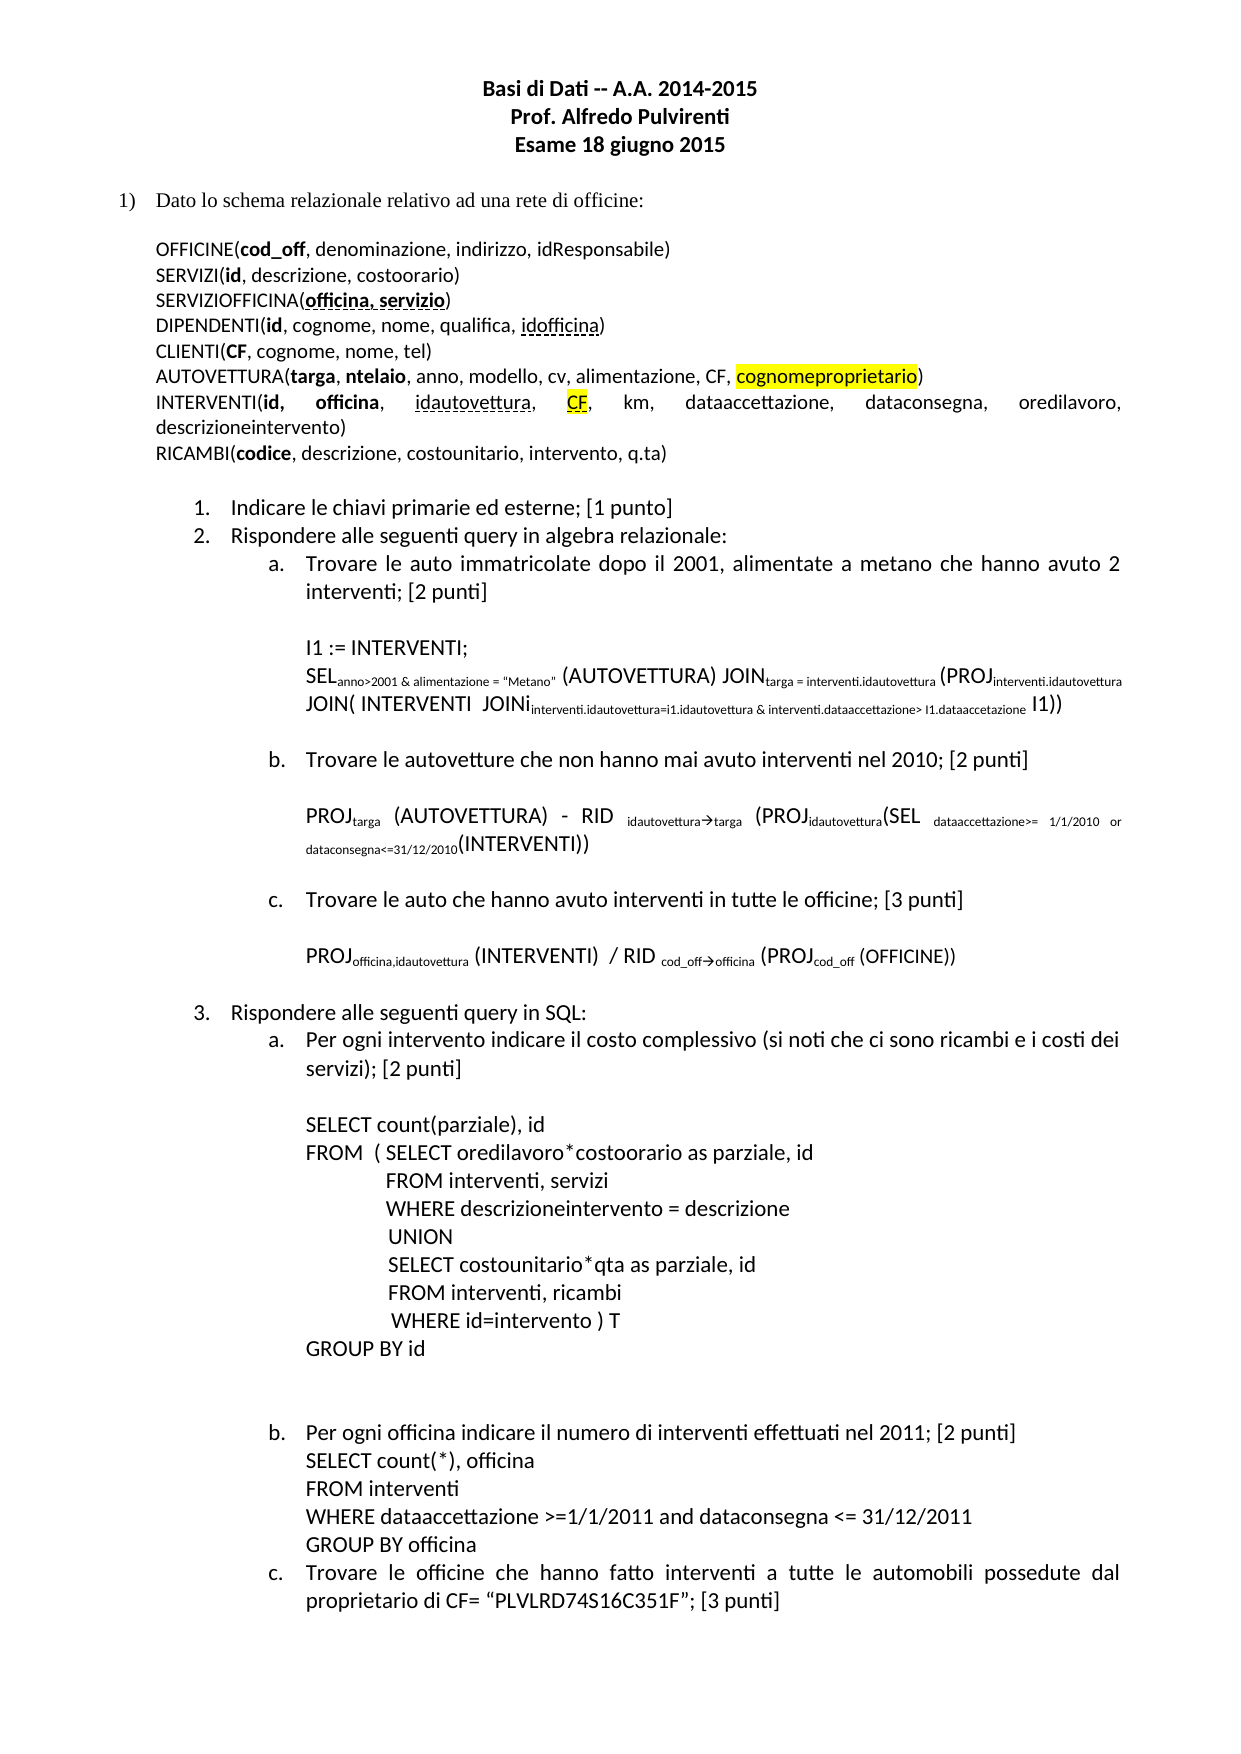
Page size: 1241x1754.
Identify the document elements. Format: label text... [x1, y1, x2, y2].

list Trovare le officine che hanno fatto interventi a tutte le automobili possedute dal proprietario di CF= “PLVLRD74S16C351F”; [3 punti] [268, 1558, 1122, 1614]
list UNION [306, 1222, 1122, 1250]
list Trovare le autovetture che non hanno mai avuto interventi nel 2010; [2 punti] [268, 745, 1122, 773]
list Trovare le auto che hanno avuto interventi in tutte le officine; [3 punti] [268, 886, 1122, 913]
list Indicare le chiavi primarie ed esterne; [1 punto] [193, 493, 1122, 521]
list Rispondere alle seguenti query in SQL: [193, 998, 1122, 1026]
list WHERE dataaccettazione >=1/1/2011 and dataconsegna <= 31/12/2011 [306, 1502, 1122, 1530]
list Per ogni officina indicare il numero di interventi effettuati nel 2011; [2 punti] [268, 1418, 1122, 1446]
list SERVIZIOFFICINA(officina, servizio) [156, 287, 1122, 313]
list PROJtarga (AUTOVETTURA) - RID idautovetturatarga (PROJidautovettura(SEL dataaccettazione>= 1/1/2010 or dataconsegna<=31/12/2010(INTERVENTI)) [306, 801, 1122, 857]
list INTERVENTI(id, officina, idautovettura, CF, km, dataaccettazione, dataconsegna, oredilavoro, descrizioneintervento) [156, 389, 1122, 440]
list Dato lo schema relazionale relativo ad una rete di officine: [118, 188, 1122, 212]
list WHERE descrizioneintervento = descrizione [306, 1194, 1122, 1222]
list SELECT costounitario*qta as parziale, id [306, 1250, 1122, 1278]
list GROUP BY officina [306, 1530, 1122, 1558]
list SELECT count(parziale), id [306, 1110, 1122, 1138]
list Per ogni intervento indicare il costo complessivo (si noti che ci sono ricambi e i costi dei servizi); [2 punti] [268, 1026, 1122, 1082]
list FROM ( SELECT oredilavoro*costoorario as parziale, id [306, 1138, 1122, 1166]
list SELECT count(*), officina [306, 1446, 1122, 1474]
list GROUP BY id [306, 1334, 1122, 1362]
list PROJofficina,idautovettura (INTERVENTI) / RID cod_offofficina (PROJcod_off (OFFICINE)) [306, 942, 1122, 969]
list AUTOVETTURA(targa, ntelaio, anno, modello, cv, alimentazione, CF, cognomeproprietario) [156, 363, 1122, 389]
list OFFICINE(cod_off, denominazione, indirizzo, idResponsabile) [156, 236, 1122, 262]
list Rispondere alle seguenti query in algebra relazionale: [193, 521, 1122, 549]
list CLIENTI(CF, cognome, nome, tel) [156, 338, 1122, 363]
list DIPENDENTI(id, cognome, nome, qualifica, idofficina) [156, 313, 1122, 338]
list I1 := INTERVENTI; [306, 633, 1122, 661]
list Trovare le auto immatricolate dopo il 2001, alimentate a metano che hanno avuto 2 interventi; [2 punti] [268, 549, 1122, 605]
list SERVIZI(id, descrizione, costoorario) [156, 262, 1122, 287]
list FROM interventi, ricambi [306, 1278, 1122, 1306]
list FROM interventi [306, 1474, 1122, 1502]
list FROM interventi, servizi [306, 1166, 1122, 1194]
list SELanno>2001 & alimentazione = “Metano” (AUTOVETTURA) JOINtarga = interventi.idautovettura (PROJinterventi.idautovettura JOIN( INTERVENTI JOINiinterventi.idautovettura=i1.idautovettura & interventi.dataaccettazione> I1.dataaccetazione I1)) [306, 661, 1122, 717]
list RICAMBI(codice, descrizione, costounitario, intervento, q.ta) [156, 440, 1122, 465]
list WHERE id=intervento ) T [306, 1306, 1122, 1334]
